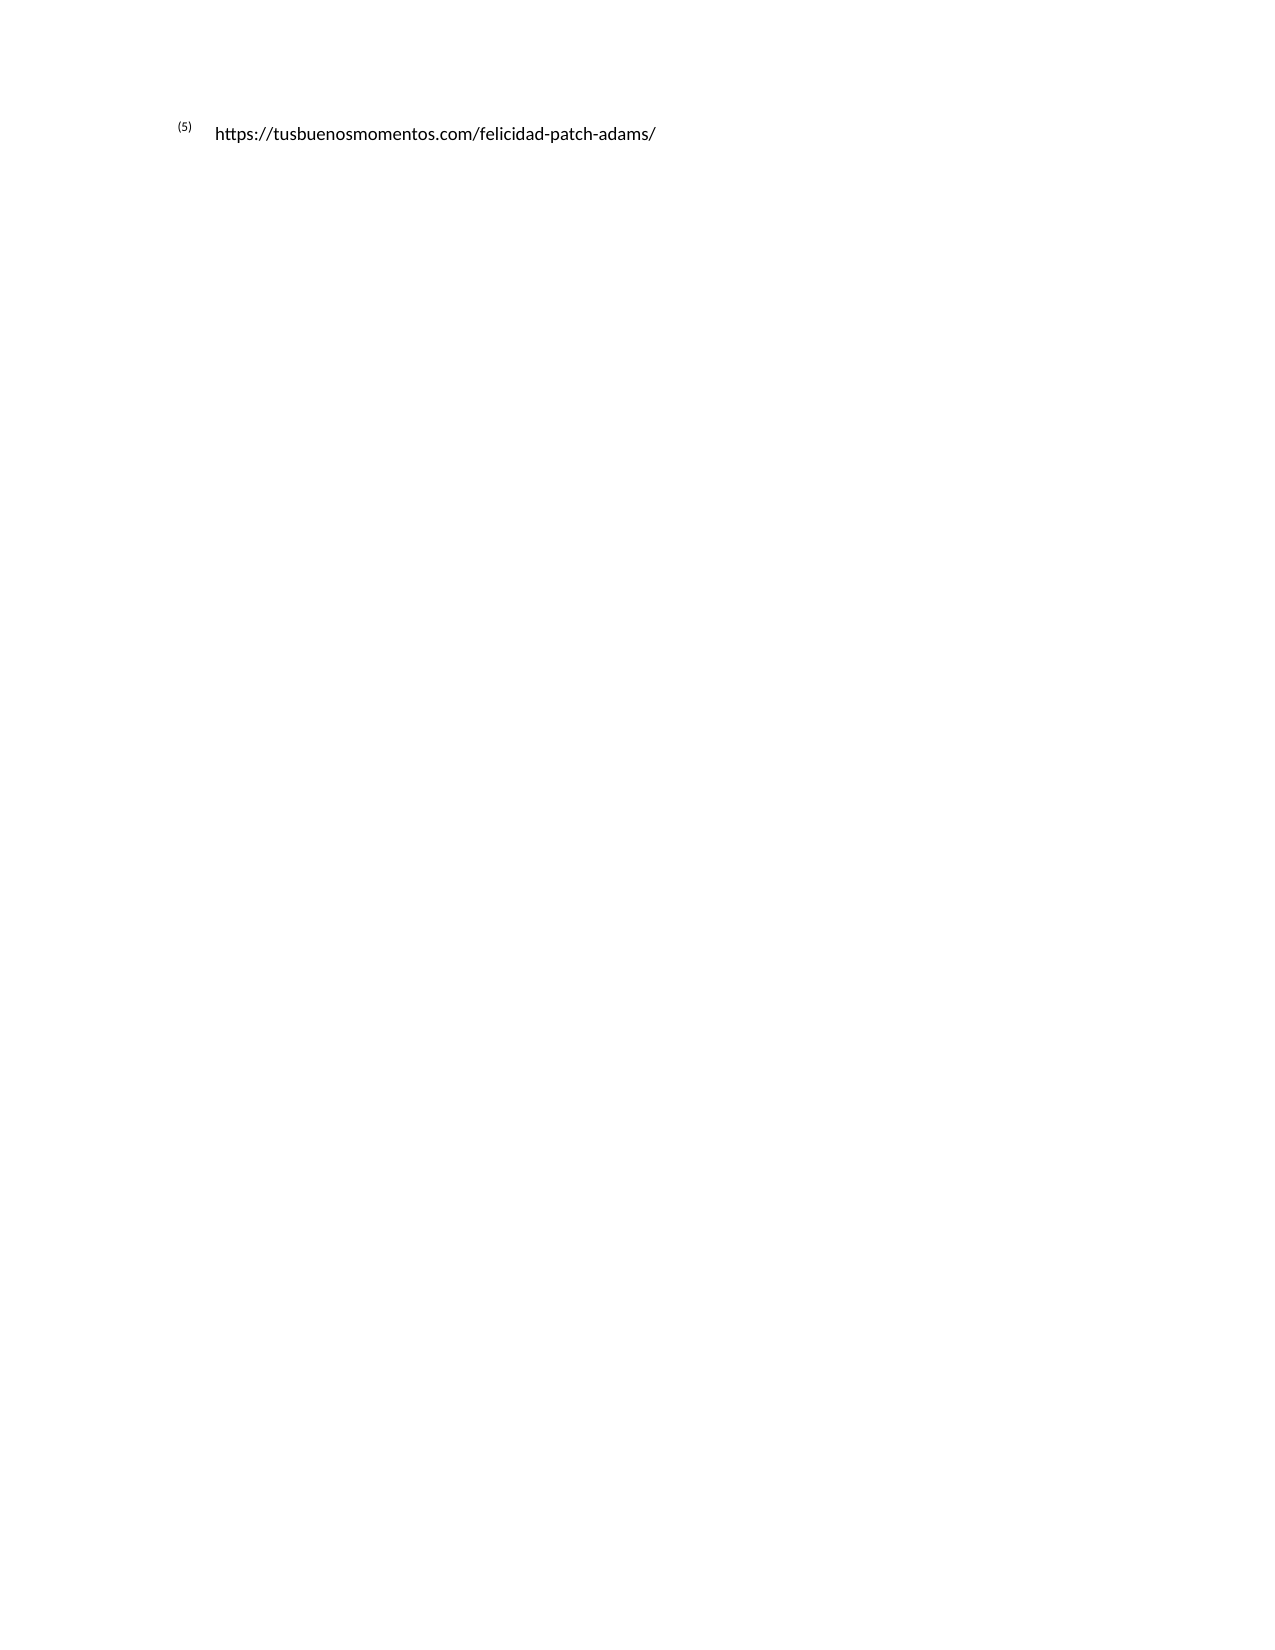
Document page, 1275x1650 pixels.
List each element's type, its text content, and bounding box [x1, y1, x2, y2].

list https://tusbuenosmomentos.com/felicidad-patch-adams/ [177, 118, 1098, 146]
